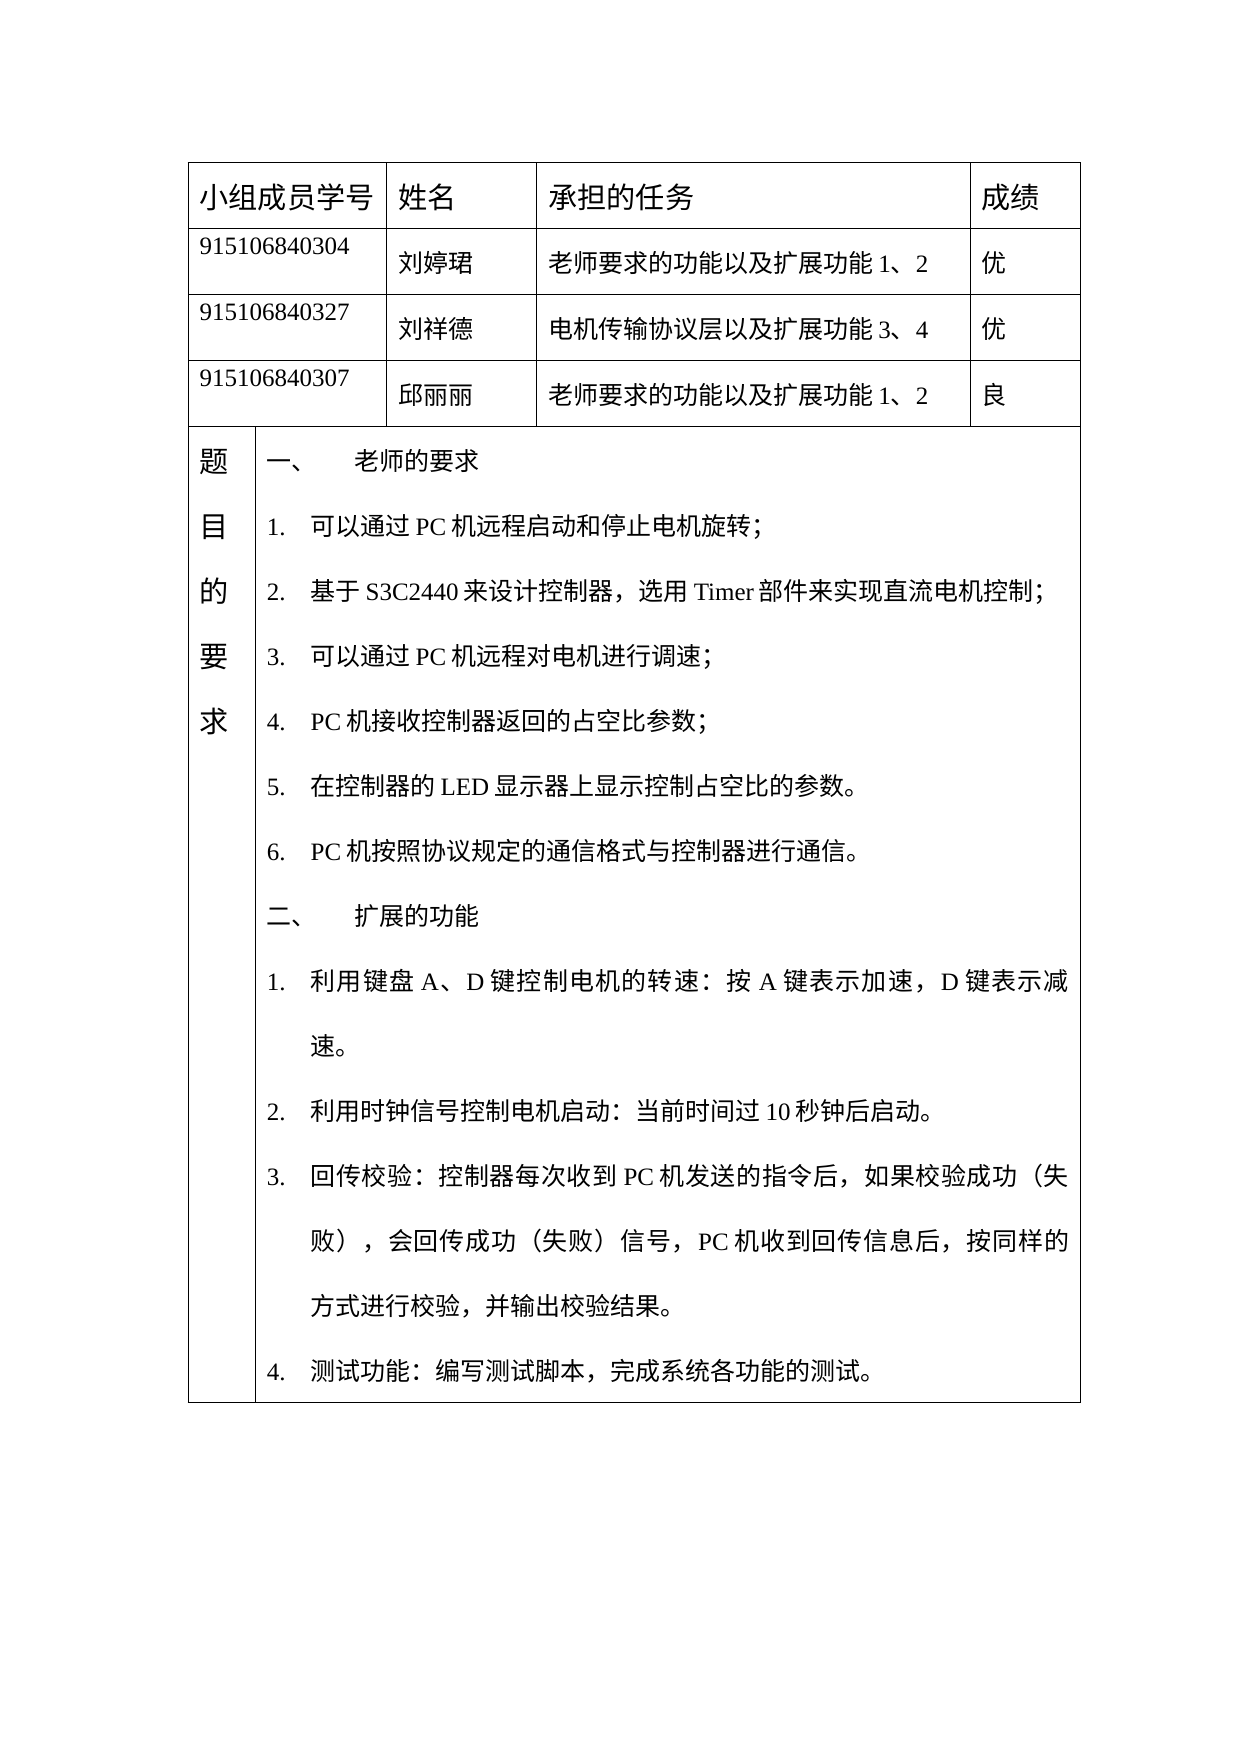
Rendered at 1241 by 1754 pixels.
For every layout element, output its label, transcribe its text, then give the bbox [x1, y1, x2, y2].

table_cell 邱丽丽 [387, 361, 536, 426]
table_cell 良 [971, 361, 1080, 426]
table_cell 电机传输协议层以及扩展功能3、4 [537, 295, 970, 360]
table_cell 915106840307 [189, 361, 386, 426]
table_cell 老师要求的功能以及扩展功能1、2 [537, 229, 970, 294]
table_cell 915106840327 [189, 295, 386, 360]
table_header 小组成员学号 [189, 163, 386, 228]
table_header 承担的任务 [537, 163, 970, 228]
table_cell 915106840304 [189, 229, 386, 294]
table_cell 刘祥德 [387, 295, 536, 360]
table_cell 优 [971, 229, 1080, 294]
table_cell 老师的要求 可以通过PC机远程启动和停止电机旋转； 基于S3C2440来设计控制器，选用Timer部件来实现直流电机控制； 可以通过PC机远程对电机进行调速； PC机接收控制器返回的占空比参数； 在控制器的LED显示器上显示控制占空比的参数。 PC机按照协议规定的通信格式与控制器进行通信。 扩展的功能 利用键盘A、D键控制电机的转速：按A键表示加速，D键表示减速。 利用时钟信号控制电机启动：当前时间过10秒钟后启动。 回传校验：控制器每次收到PC机发送的指令后，如果校验成功（失败），会回传成功（失败）信号，PC机收到回传信息后，按同样的方式进行校验，并输出校验结果。 测试功能：编写测试脚本，完成系统各功能的测试。 [256, 427, 1080, 1402]
table_cell 优 [971, 295, 1080, 360]
table_header 姓名 [387, 163, 536, 228]
table_cell 刘婷珺 [387, 229, 536, 294]
table_header 成绩 [971, 163, 1080, 228]
table_cell 题目的要求 [189, 427, 255, 1402]
table_cell 老师要求的功能以及扩展功能1、2 [537, 361, 970, 426]
